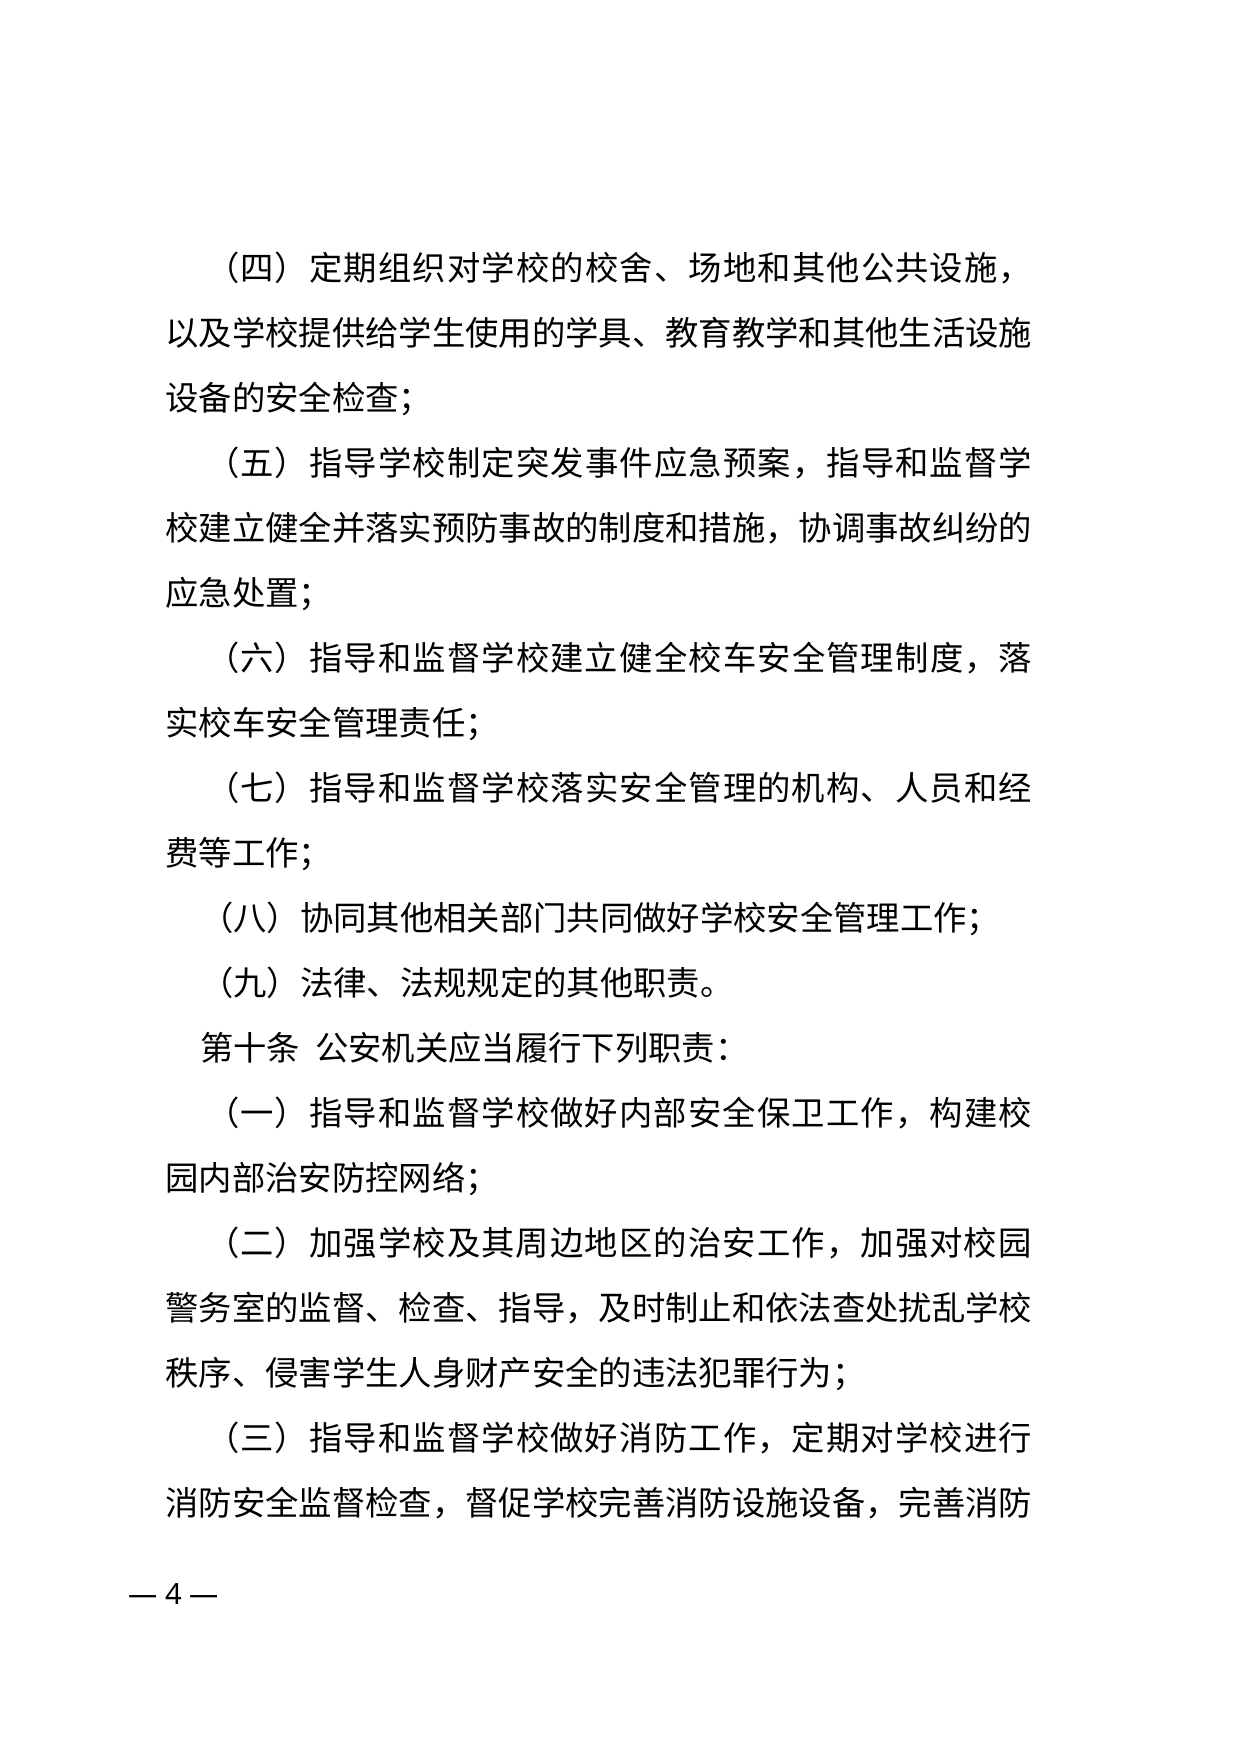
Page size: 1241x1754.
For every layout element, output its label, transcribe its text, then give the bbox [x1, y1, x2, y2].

text （七）指导和监督学校落实安全管理的机构、人员和经费等工作； [165, 753, 1032, 883]
text （四）定期组织对学校的校舍、场地和其他公共设施，以及学校提供给学生使用的学具、教育教学和其他生活设施设备的安全检查； [165, 233, 1032, 428]
text （五）指导学校制定突发事件应急预案，指导和监督学校建立健全并落实预防事故的制度和措施，协调事故纠纷的应急处置； [165, 428, 1032, 623]
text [165, 1403, 1032, 1533]
text 第十条 公安机关应当履行下列职责： [165, 1013, 1032, 1078]
text （九）法律、法规规定的其他职责。 [165, 948, 1032, 1013]
text （六）指导和监督学校建立健全校车安全管理制度，落实校车安全管理责任； [165, 623, 1032, 753]
text （二）加强学校及其周边地区的治安工作，加强对校园警务室的监督、检查、指导，及时制止和依法查处扰乱学校秩序、侵害学生人身财产安全的违法犯罪行为； [165, 1208, 1032, 1403]
text （一）指导和监督学校做好内部安全保卫工作，构建校园内部治安防控网络； [165, 1078, 1032, 1208]
text （八）协同其他相关部门共同做好学校安全管理工作； [165, 883, 1032, 948]
